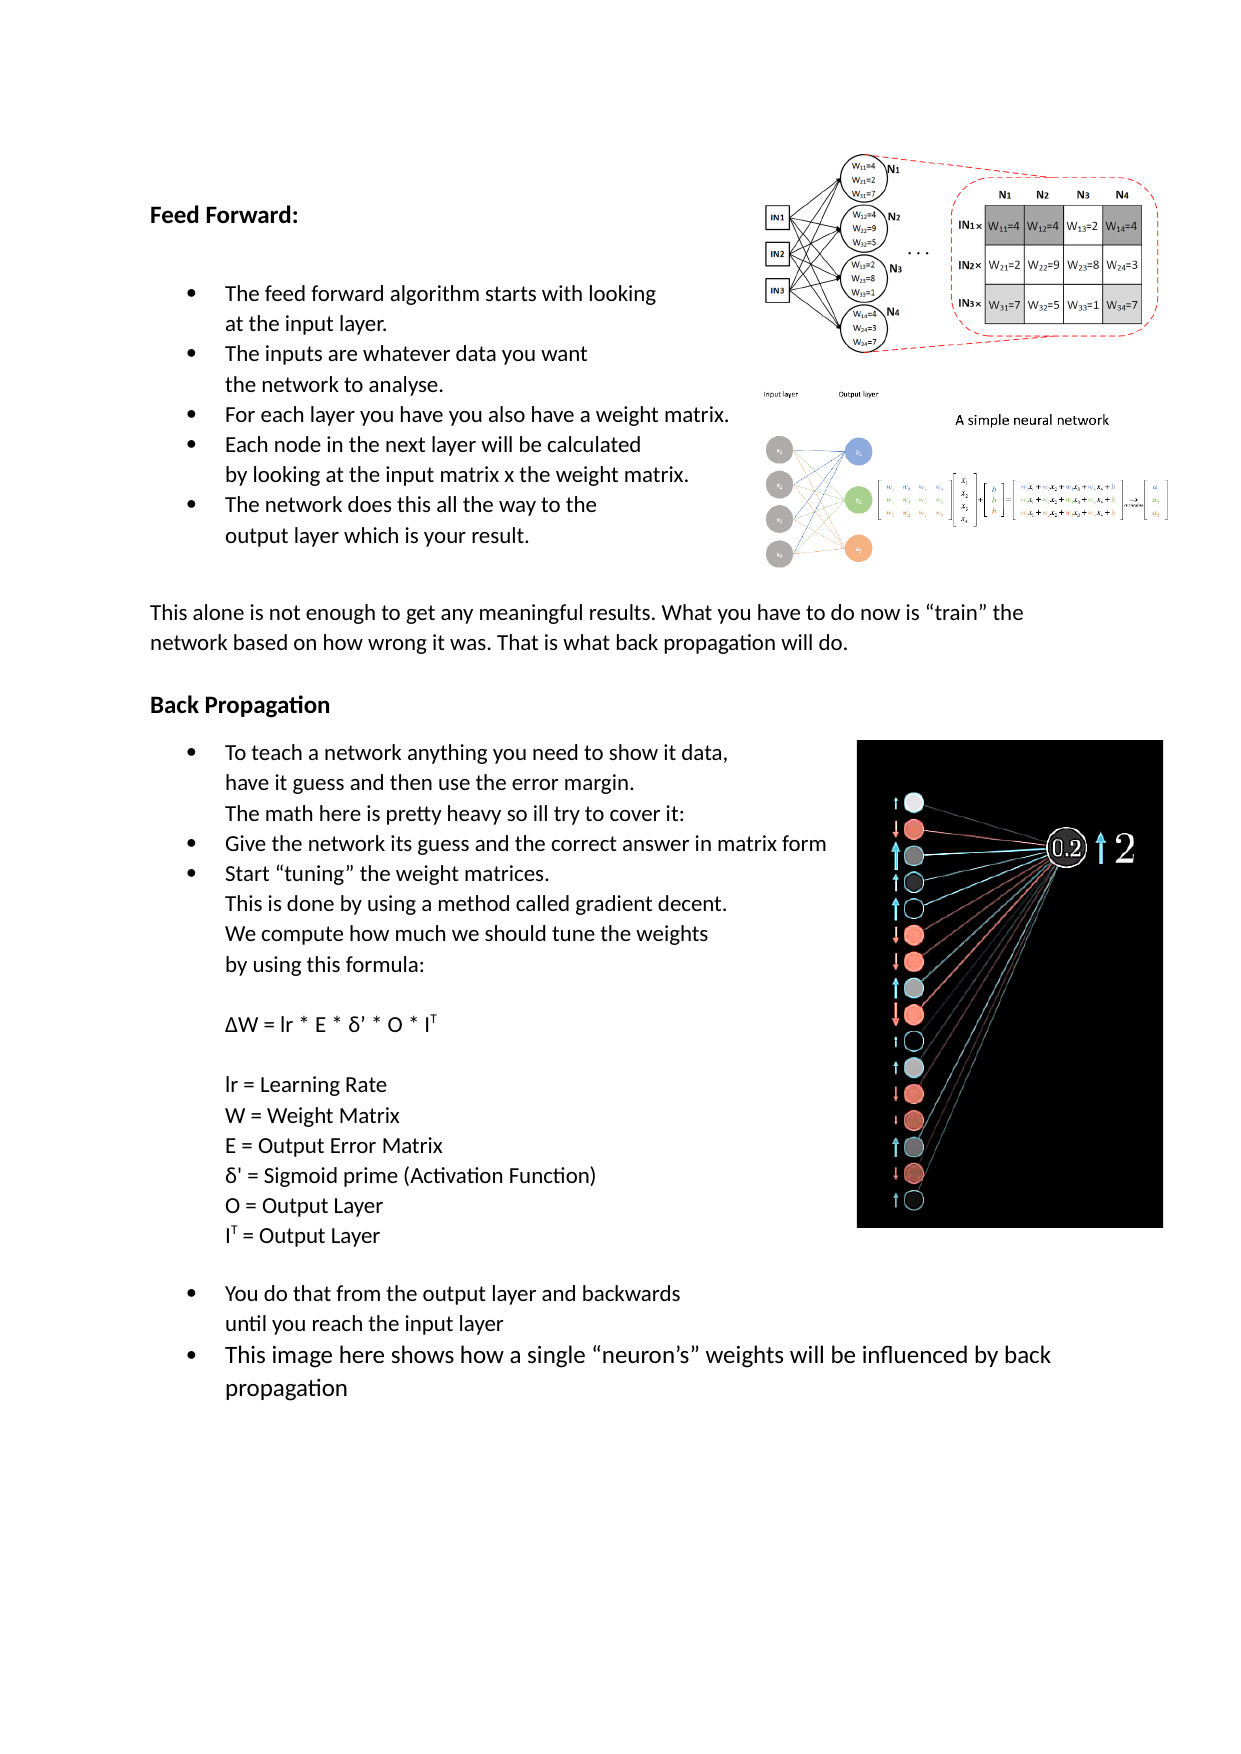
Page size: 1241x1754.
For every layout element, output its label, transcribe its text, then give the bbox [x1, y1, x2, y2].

list Each node in the next layer will be calculated by looking at the input matrix x the weight matrix. [187, 430, 758, 488]
list Start “tuning” the weight matrices. This is done by using a method called gradient decent. We compute how much we should tune the weights by using this formula: ΔW = lr * E * δ’ * O * IT [187, 859, 856, 1068]
list You do that from the output layer and backwards until you reach the input layer [187, 1279, 1090, 1337]
list To teach a network anything you need to show it data, have it guess and then use the error margin. [187, 738, 1090, 797]
list The feed forward algorithm starts with looking at the input layer. [187, 279, 758, 337]
list The network does this all the way to the output layer which is your result. [187, 491, 758, 579]
picture [758, 375, 1170, 589]
picture [856, 740, 1164, 1228]
list lr = Learning Rate W = Weight Matrix E = Output Error Matrix [225, 1071, 856, 1159]
list Give the network its guess and the correct answer in matrix form [187, 829, 856, 857]
list The math here is pretty heavy so ill try to cover it: [225, 799, 856, 827]
list For each layer you have you also have a weight matrix. [187, 400, 758, 428]
text Feed Forward: [150, 199, 758, 260]
text This alone is not enough to get any meaningful results. What you have to do now is “train” the network based on how wrong it was. That is what back propagation will do. Back Propagation [150, 598, 1090, 719]
list This image here shows how a single “neuron’s” weights will be influenced by back propagation [187, 1340, 1090, 1499]
list The inputs are whatever data you want the network to analyse. [187, 339, 1090, 398]
list δ' = Sigmoid prime (Activation Function) O = Output Layer IT = Output Layer [225, 1161, 1090, 1250]
picture [758, 150, 1167, 358]
